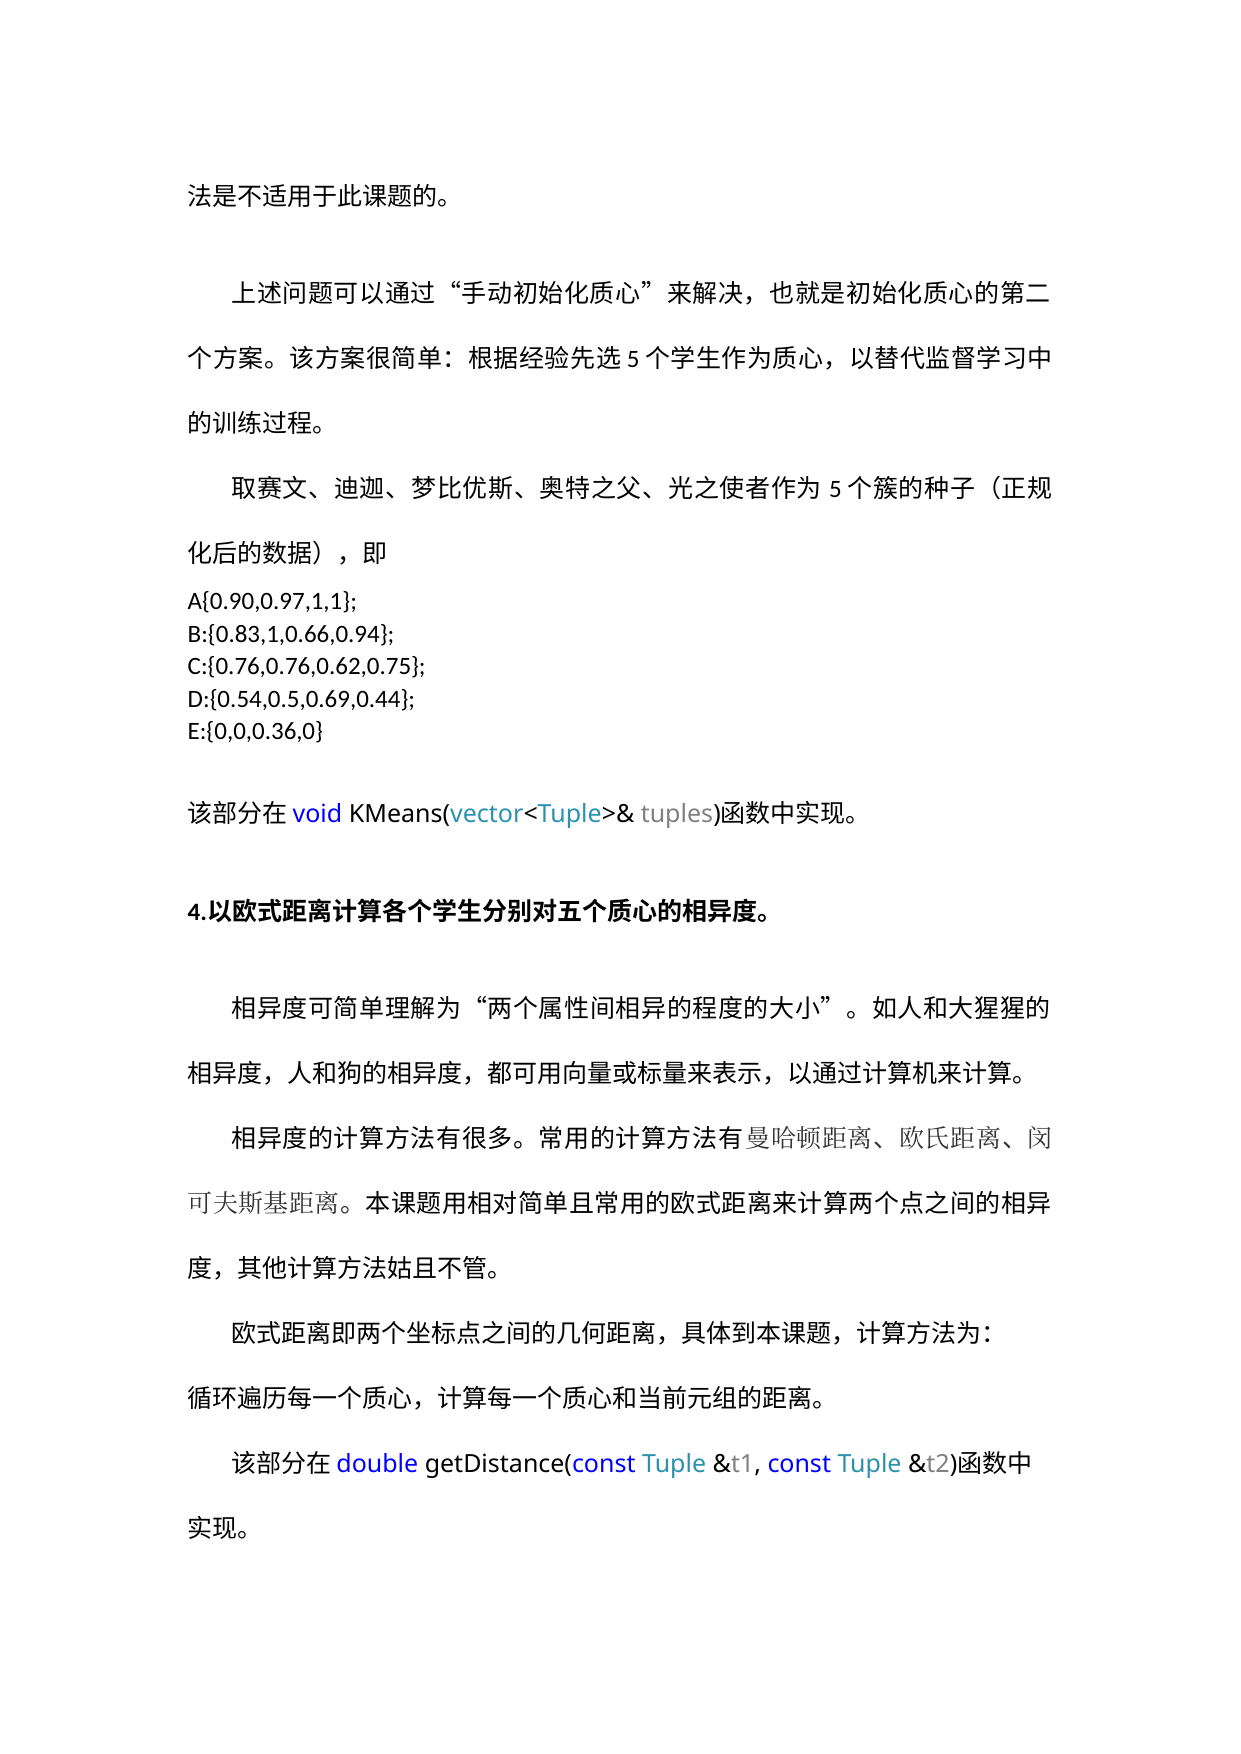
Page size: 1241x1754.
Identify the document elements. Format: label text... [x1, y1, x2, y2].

text 取赛文、迪迦、梦比优斯、奥特之父、光之使者作为5个簇的种子（正规化后的数据），即 [187, 454, 1053, 584]
text E:{0,0,0.36,0} [187, 714, 1053, 747]
list 相异度可简单理解为“两个属性间相异的程度的大小”。如人和大猩猩的相异度，人和狗的相异度，都可用向量或标量来表示，以通过计算机来计算。 [187, 974, 1053, 1104]
text D:{0.54,0.5,0.69,0.44}; [187, 682, 1053, 714]
list 以欧式距离计算各个学生分别对五个质心的相异度。 [187, 877, 1053, 942]
list 上述问题可以通过“手动初始化质心”来解决，也就是初始化质心的第二个方案。该方案很简单：根据经验先选5个学生作为质心，以替代监督学习中的训练过程。 [187, 259, 1053, 454]
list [187, 162, 1053, 227]
list 循环遍历每一个质心，计算每一个质心和当前元组的距离。 [187, 1364, 1053, 1429]
text A{0.90,0.97,1,1}; [187, 584, 1053, 617]
list 相异度的计算方法有很多。常用的计算方法有曼哈顿距离、欧氏距离、闵可夫斯基距离。本课题用相对简单且常用的欧式距离来计算两个点之间的相异度，其他计算方法姑且不管。 [187, 1104, 1053, 1299]
list 该部分在void KMeans(vector<Tuple>& tuples)函数中实现。 [187, 779, 1053, 844]
list 欧式距离即两个坐标点之间的几何距离，具体到本课题，计算方法为： [187, 1299, 1053, 1364]
text 该部分在double getDistance(const Tuple &t1, const Tuple &t2)函数中实现。 [187, 1429, 1053, 1559]
text B:{0.83,1,0.66,0.94}; [187, 617, 1053, 649]
text C:{0.76,0.76,0.62,0.75}; [187, 649, 1053, 682]
